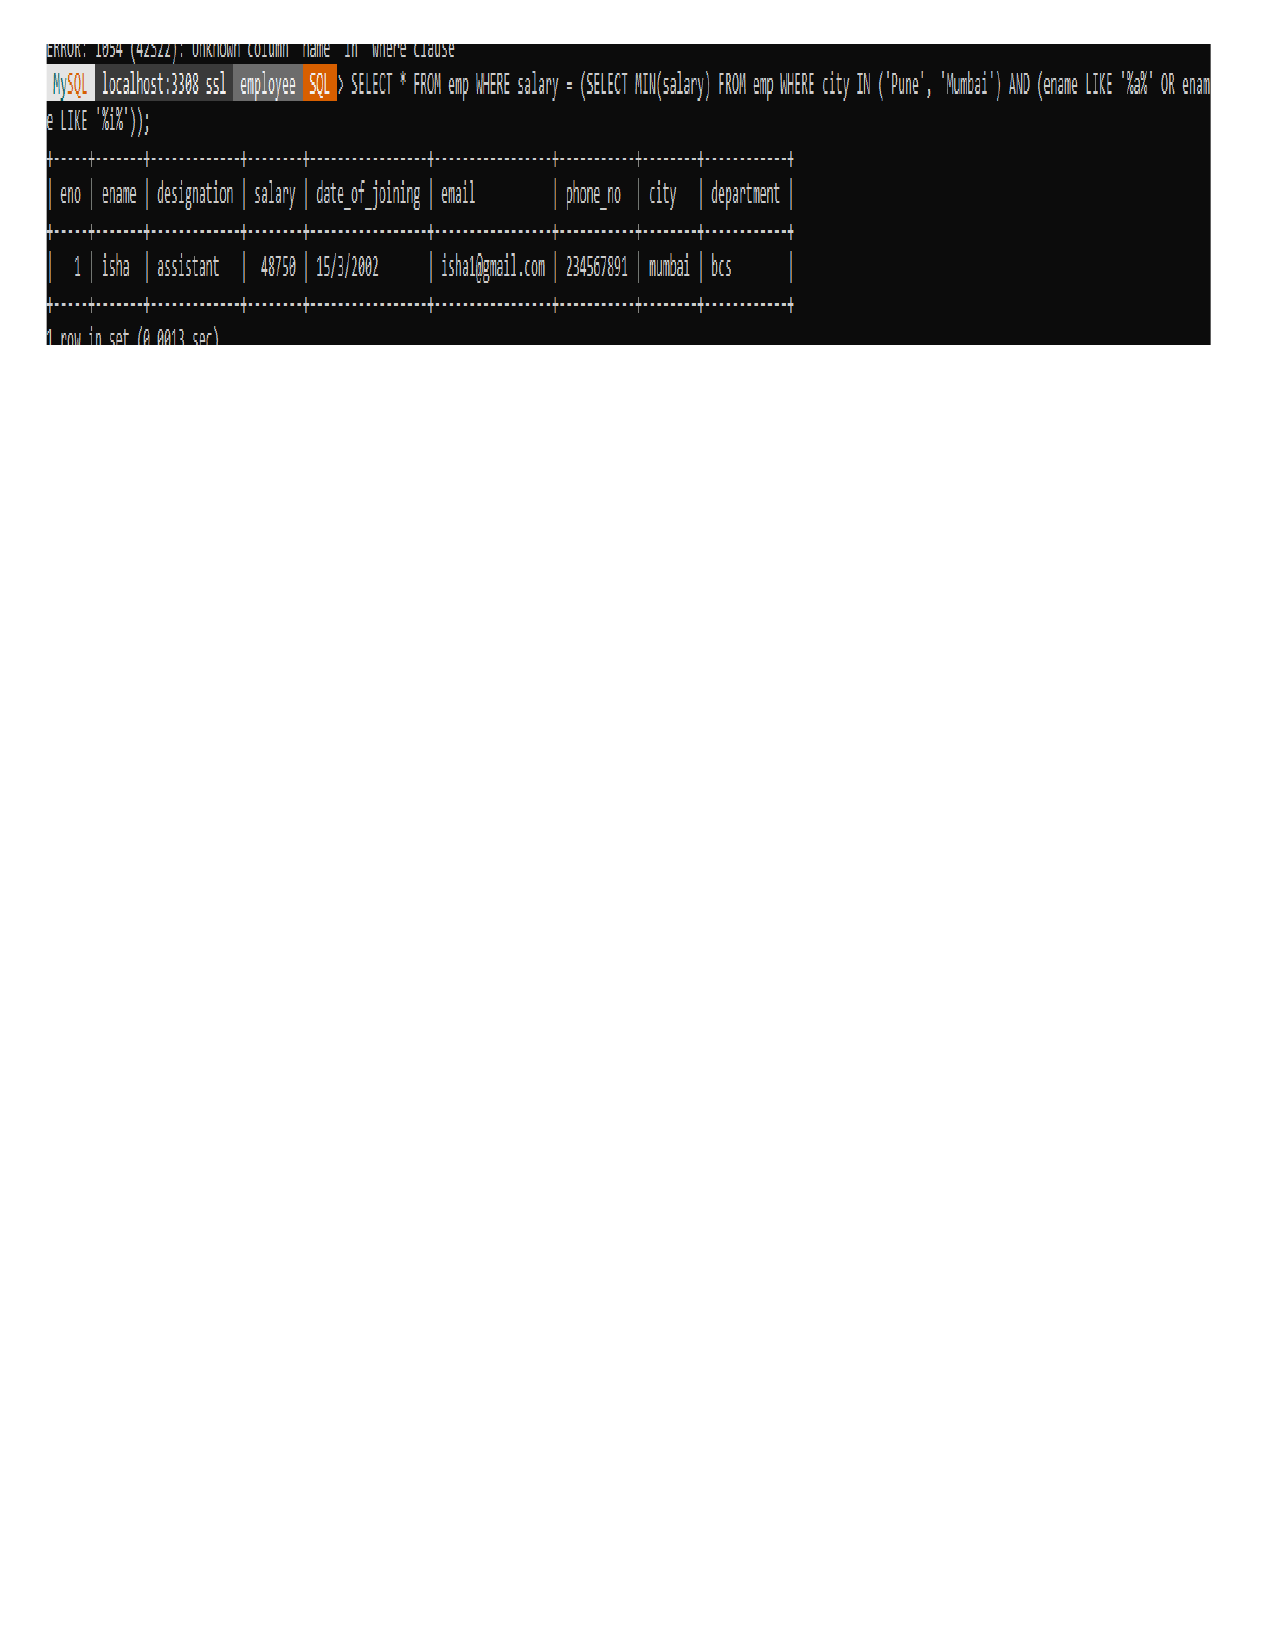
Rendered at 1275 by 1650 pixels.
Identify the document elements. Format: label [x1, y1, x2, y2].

picture [46, 44, 1211, 345]
